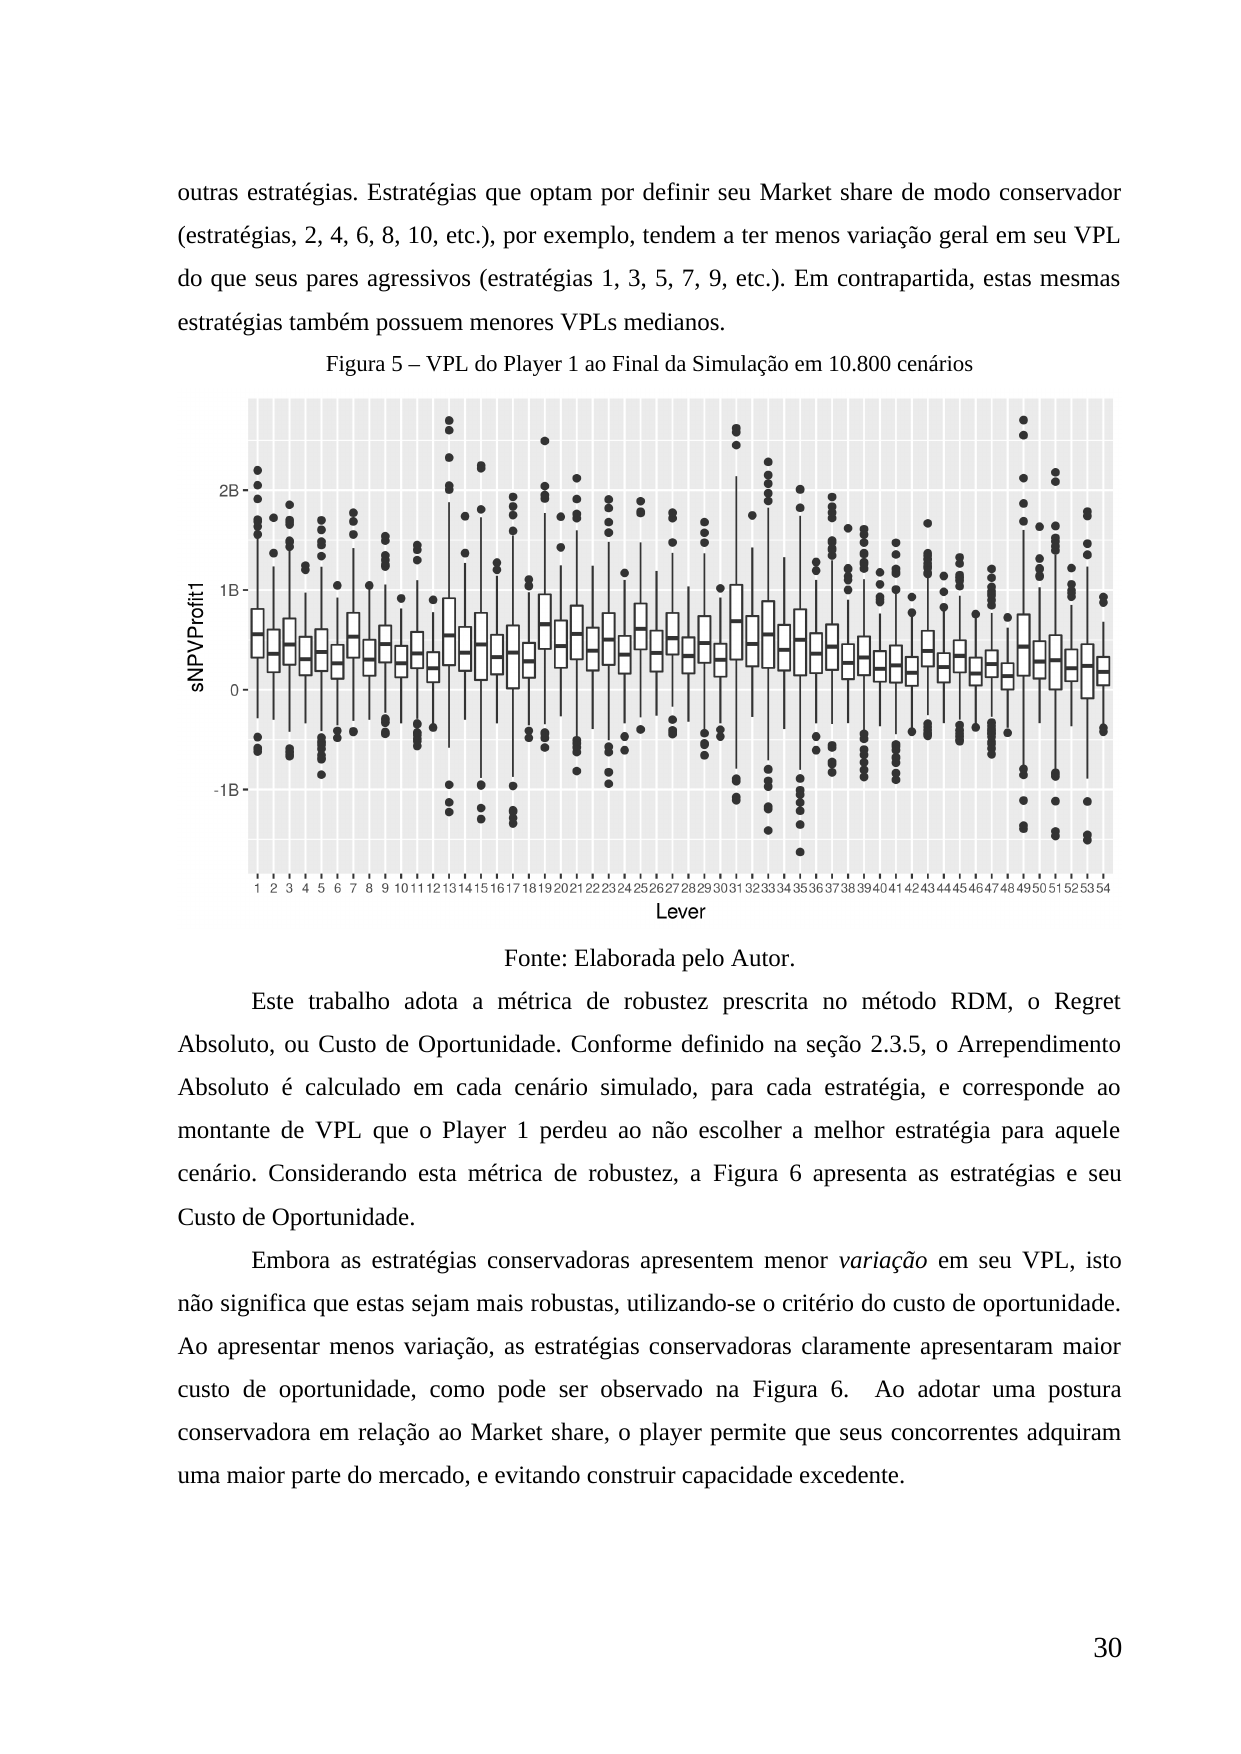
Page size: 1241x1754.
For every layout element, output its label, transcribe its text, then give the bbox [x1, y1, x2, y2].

picture [177, 388, 1123, 929]
text Fonte: Elaborada pelo Autor. [177, 943, 1122, 972]
